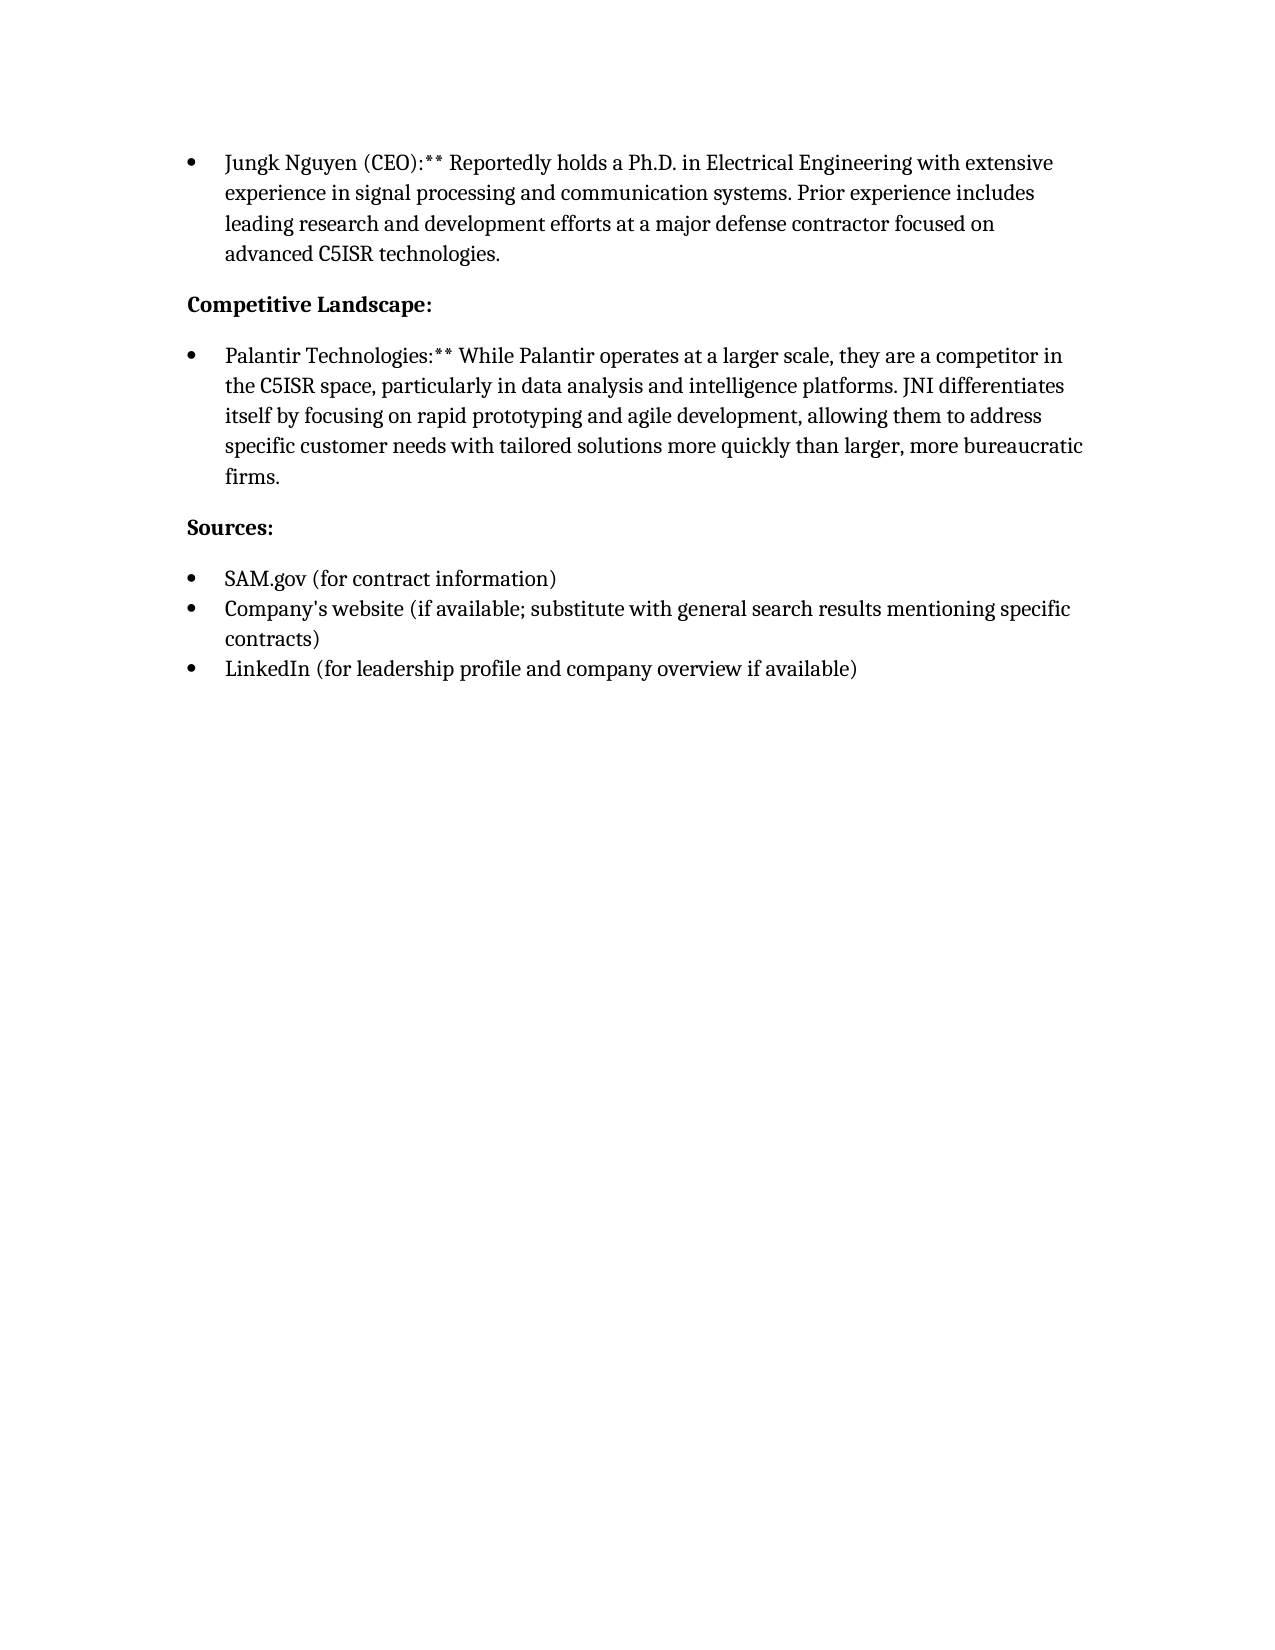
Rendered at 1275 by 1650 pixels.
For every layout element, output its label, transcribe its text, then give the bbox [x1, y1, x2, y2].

list Jungk Nguyen (CEO):** Reportedly holds a Ph.D. in Electrical Engineering with extensive experience in signal processing and communication systems. Prior experience includes leading research and development efforts at a major defense contractor focused on advanced C5ISR technologies. [187, 150, 1087, 267]
list Palantir Technologies:** While Palantir operates at a larger scale, they are a competitor in the C5ISR space, particularly in data analysis and intelligence platforms. JNI differentiates itself by focusing on rapid prototyping and agile development, allowing them to address specific customer needs with tailored solutions more quickly than larger, more bureaucratic firms. [187, 343, 1087, 490]
text Competitive Landscape: [187, 292, 1087, 318]
list SAM.gov (for contract information) [187, 566, 1087, 592]
list LinkedIn (for leadership profile and company overview if available) [187, 656, 1087, 683]
list Company's website (if available; substitute with general search results mentioning specific contracts) [187, 596, 1087, 652]
text Sources: [187, 514, 1087, 541]
